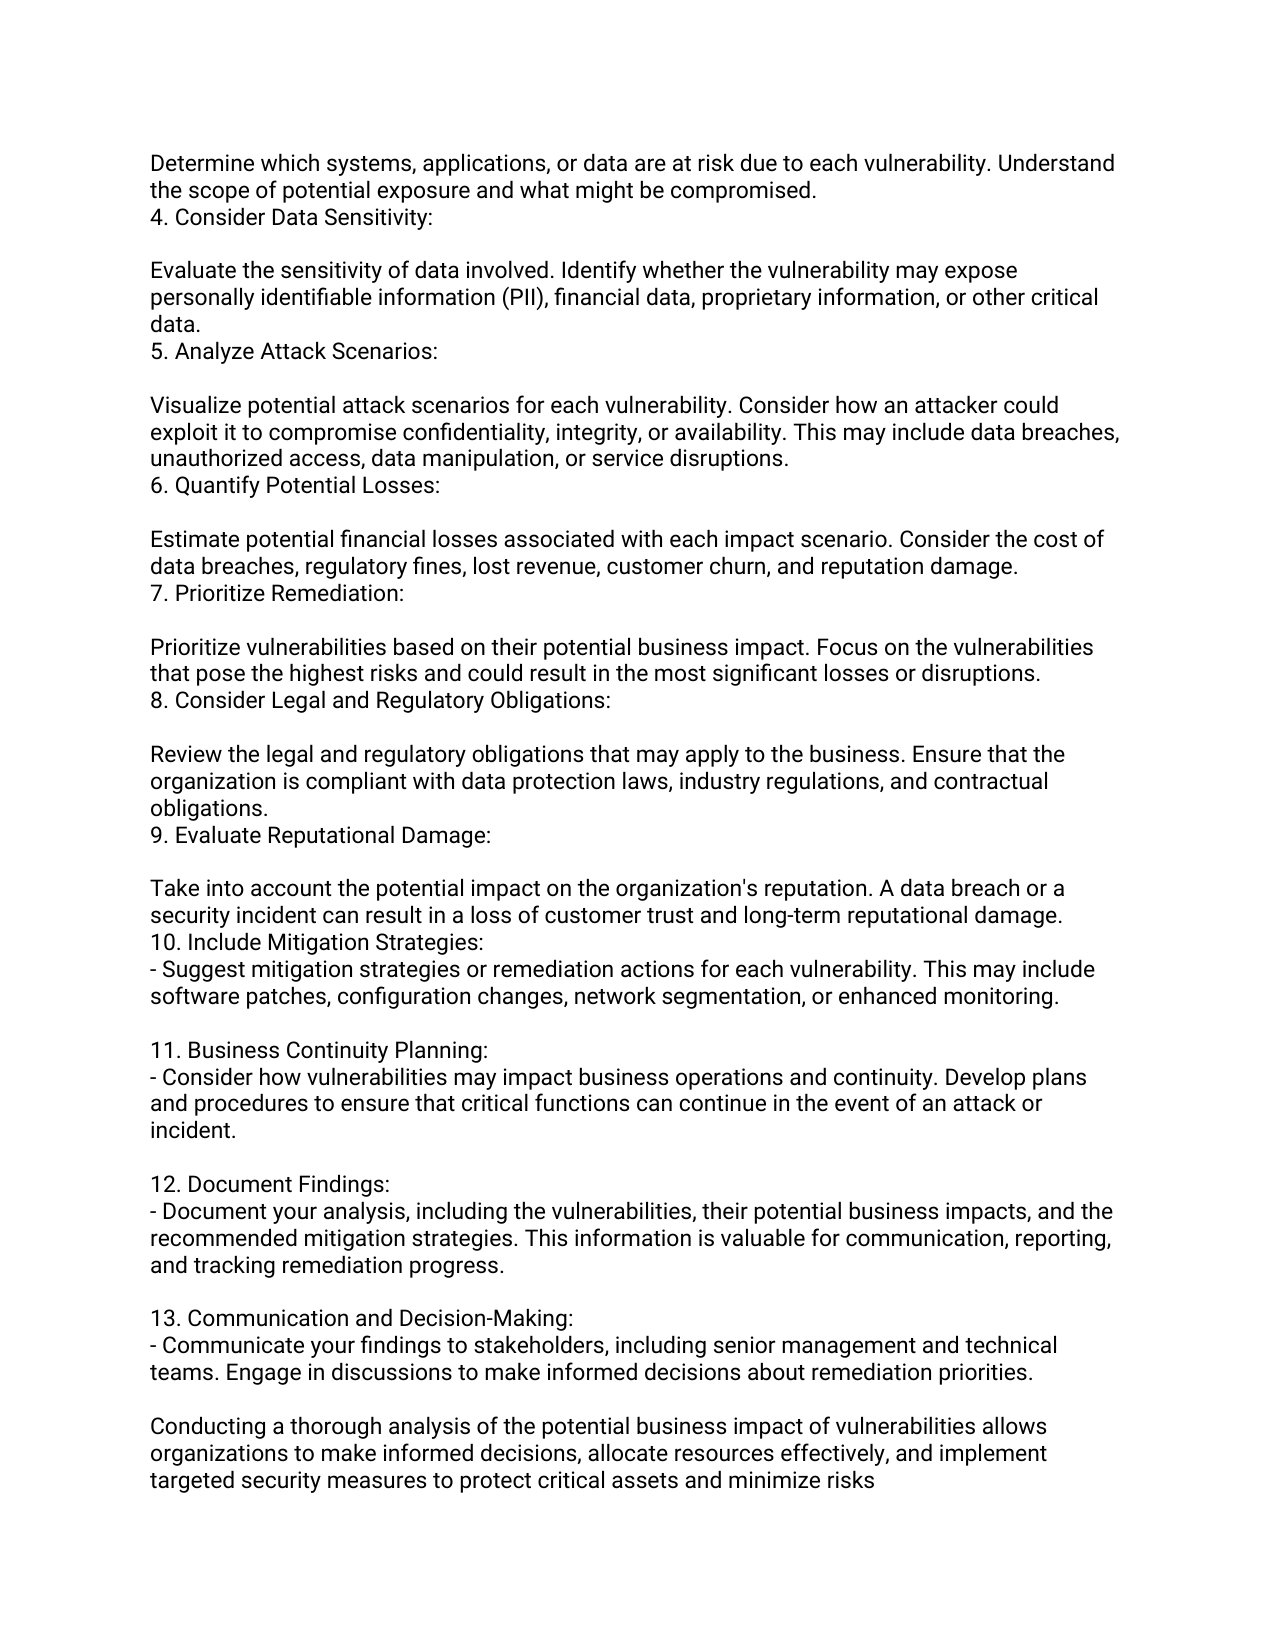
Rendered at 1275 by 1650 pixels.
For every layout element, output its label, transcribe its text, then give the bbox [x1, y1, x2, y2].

text 13. Communication and Decision-Making: [150, 1306, 1125, 1332]
text 11. Business Continuity Planning: [150, 1037, 1125, 1064]
text 10. Include Mitigation Strategies: [150, 929, 1125, 956]
text 6. Quantify Potential Losses: [150, 472, 1125, 499]
text 8. Consider Legal and Regulatory Obligations: [150, 687, 1125, 714]
text Prioritize vulnerabilities based on their potential business impact. Focus on the vulnerabilities that pose the highest risks and could result in the most significant losses or disruptions. [150, 634, 1125, 687]
text Conducting a thorough analysis of the potential business impact of vulnerabilities allows organizations to make informed decisions, allocate resources effectively, and implement targeted security measures to protect critical assets and minimize risks [150, 1413, 1125, 1494]
text 9. Evaluate Reputational Damage: [150, 822, 1125, 849]
text 12. Document Findings: [150, 1171, 1125, 1198]
text - Communicate your findings to stakeholders, including senior management and technical teams. Engage in discussions to make informed decisions about remediation priorities. [150, 1332, 1125, 1386]
text - Consider how vulnerabilities may impact business operations and continuity. Develop plans and procedures to ensure that critical functions can continue in the event of an attack or incident. [150, 1064, 1125, 1144]
text 7. Prioritize Remediation: [150, 580, 1125, 607]
text Evaluate the sensitivity of data involved. Identify whether the vulnerability may expose personally identifiable information (PII), financial data, proprietary information, or other critical data. [150, 257, 1125, 338]
text Visualize potential attack scenarios for each vulnerability. Consider how an attacker could exploit it to compromise confidentiality, integrity, or availability. This may include data breaches, unauthorized access, data manipulation, or service disruptions. [150, 392, 1125, 472]
text Take into account the potential impact on the organization's reputation. A data breach or a security incident can result in a loss of customer trust and long-term reputational damage. [150, 876, 1125, 929]
text Determine which systems, applications, or data are at risk due to each vulnerability. Understand the scope of potential exposure and what might be compromised. [150, 150, 1125, 204]
text - Document your analysis, including the vulnerabilities, their potential business impacts, and the recommended mitigation strategies. This information is valuable for communication, reporting, and tracking remediation progress. [150, 1198, 1125, 1279]
text 5. Analyze Attack Scenarios: [150, 338, 1125, 365]
text 4. Consider Data Sensitivity: [150, 204, 1125, 231]
text - Suggest mitigation strategies or remediation actions for each vulnerability. This may include software patches, configuration changes, network segmentation, or enhanced monitoring. [150, 956, 1125, 1010]
text Review the legal and regulatory obligations that may apply to the business. Ensure that the organization is compliant with data protection laws, industry regulations, and contractual obligations. [150, 741, 1125, 822]
text Estimate potential financial losses associated with each impact scenario. Consider the cost of data breaches, regulatory fines, lost revenue, customer churn, and reputation damage. [150, 526, 1125, 580]
